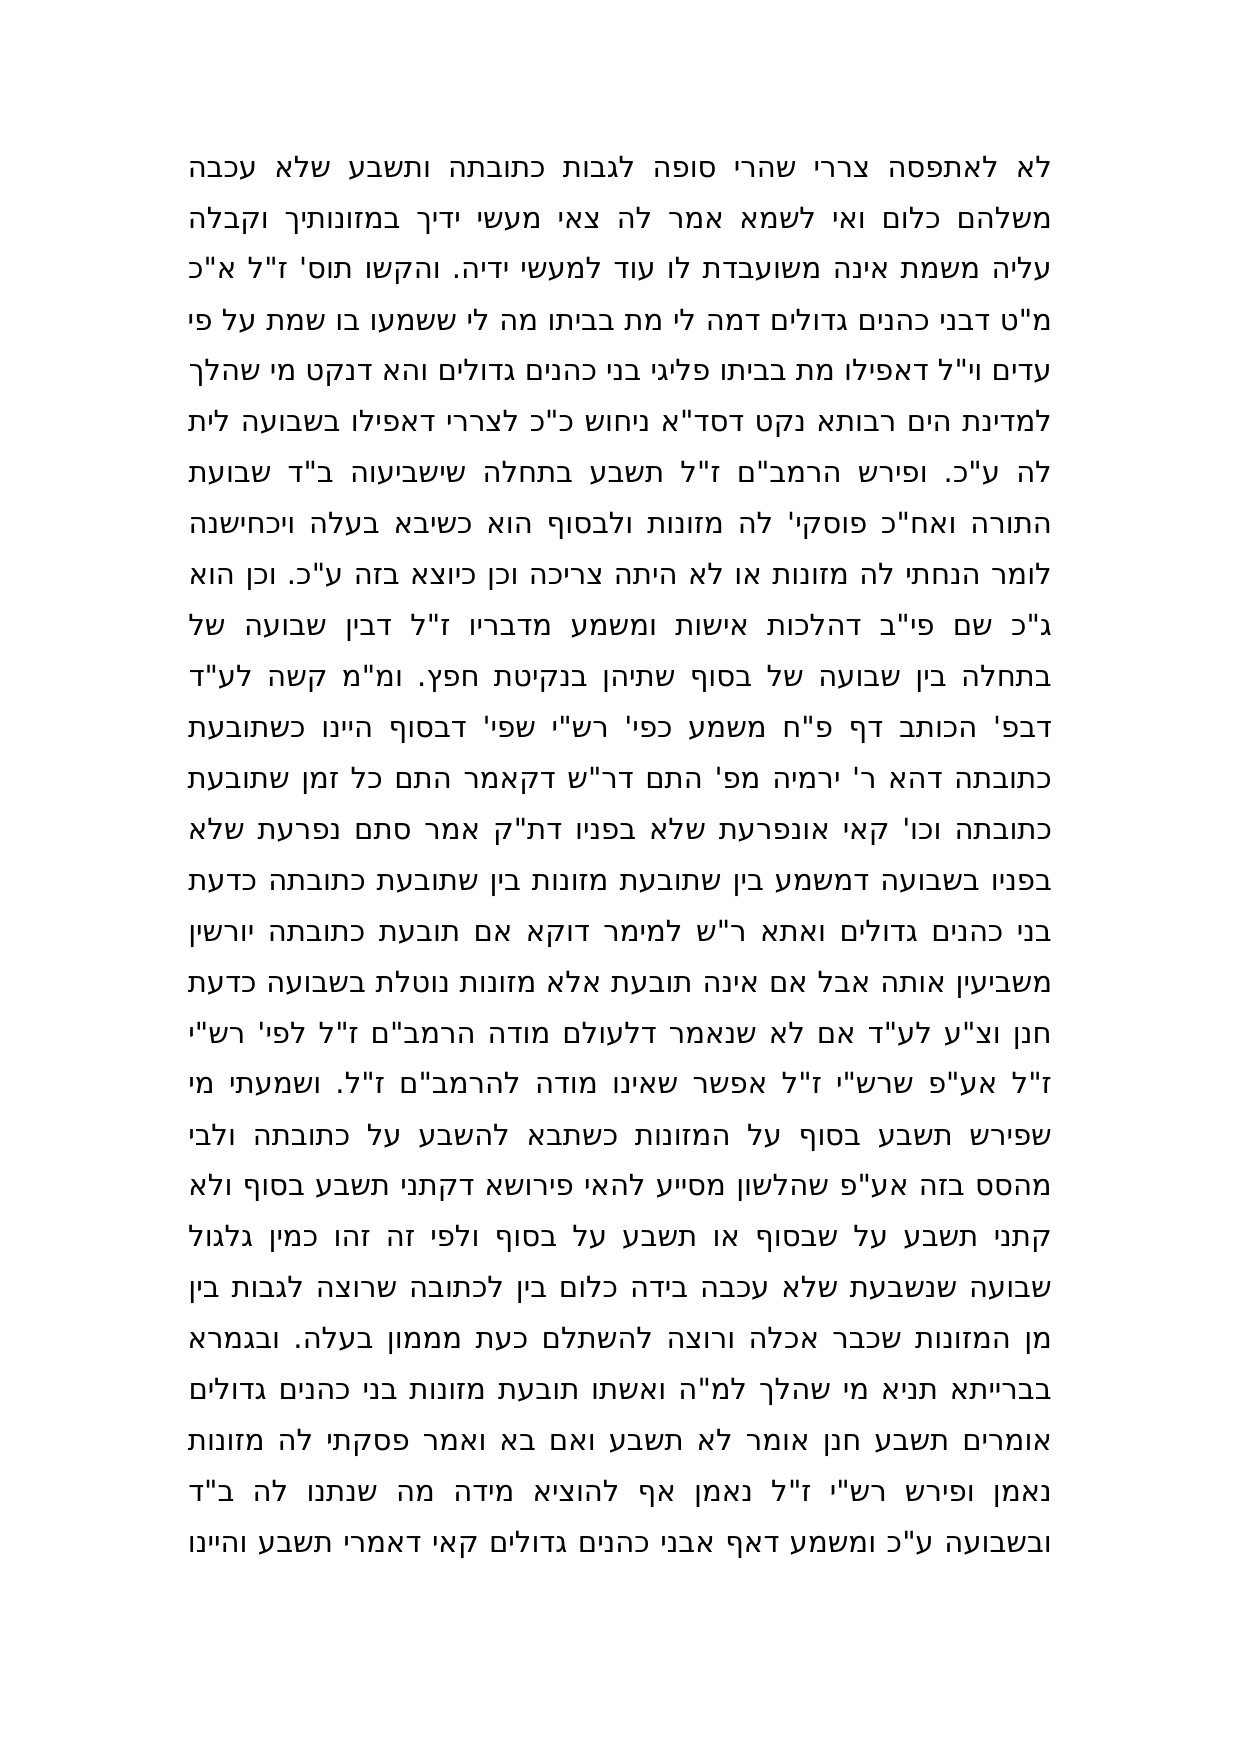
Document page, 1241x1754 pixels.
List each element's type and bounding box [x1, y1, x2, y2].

text [187, 150, 1053, 1559]
